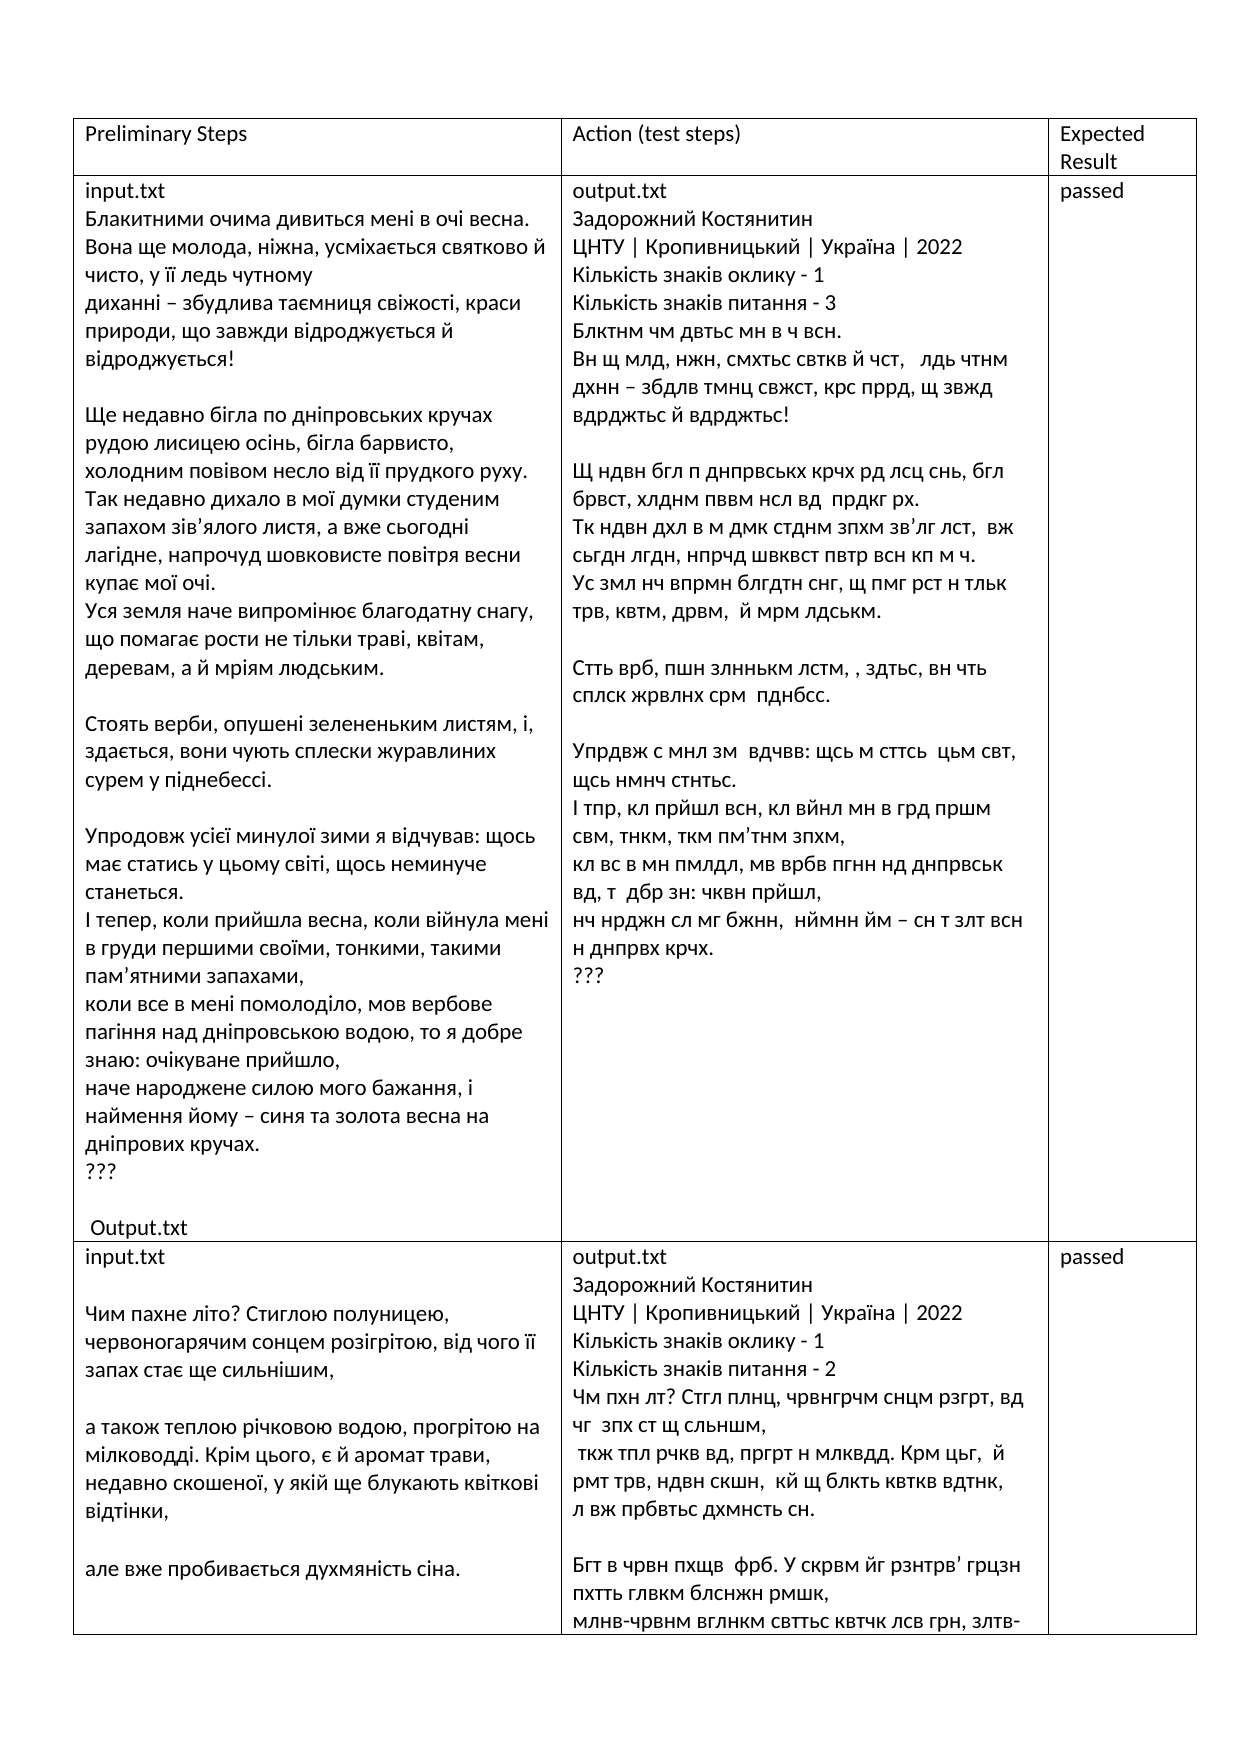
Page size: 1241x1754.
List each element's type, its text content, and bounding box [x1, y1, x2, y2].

table_cell passed [1049, 176, 1196, 1241]
table_cell input.txt Блакитними очима дивиться мені в очі весна. Вона ще молода, ніжна, усміхається святково й чисто, у її ледь чутному диханні – збудлива таємниця свіжості, краси природи, що завжди відроджується й відроджується! Ще недавно бігла по дніпровських кручах рудою лисицею осінь, бігла барвисто, холодним повівом несло від її прудкого руху. Так недавно дихало в мої думки студеним запахом зів’ялого листя, а вже сьогодні лагідне, напрочуд шовковисте повітря весни купає мої очі. Уся земля наче випромінює благодатну снагу, що помагає рости не тільки траві, квітам, деревам, а й мріям людським. Стоять верби, опушені зелененьким листям, і, здається, вони чують сплески журавлиних сурем у піднебессі. Упродовж усієї минулої зими я відчував: щось має статись у цьому світі, щось неминуче станеться. І тепер, коли прийшла весна, коли війнула мені в груди першими своїми, тонкими, такими пам’ятними запахами, коли все в мені помолоділо, мов вербове пагіння над дніпровською водою, то я добре знаю: очікуване прийшло, наче народжене силою мого бажання, і наймення йому – синя та золота весна на дніпрових кручах. ??? Output.txt [74, 176, 561, 1241]
table_header Preliminary Steps [74, 119, 561, 175]
table_cell output.txt Задорожний Костянитин ЦНТУ | Кропивницький | Україна | 2022 Кількість знаків оклику - 1 Кількість знаків питання - 3 Блктнм чм двтьс мн в ч всн. Вн щ млд, нжн, смхтьс свткв й чст, лдь чтнм дхнн – збдлв тмнц свжст, крс пррд, щ звжд вдрджтьс й вдрджтьс! Щ ндвн бгл п днпрвськх крчх рд лсц снь, бгл брвст, хлднм пввм нсл вд прдкг рх. Тк ндвн дхл в м дмк стднм зпхм зв’лг лст, вж сьгдн лгдн, нпрчд швквст пвтр всн кп м ч. Ус змл нч впрмн блгдтн снг, щ пмг рст н тльк трв, квтм, дрвм, й мрм лдськм. Стть врб, пшн злннькм лстм, , здтьс, вн чть сплск жрвлнх срм пднбсс. Упрдвж с мнл зм вдчвв: щсь м сттсь цьм свт, щсь нмнч стнтьс. І тпр, кл прйшл всн, кл вйнл мн в грд пршм свм, тнкм, ткм пм’тнм зпхм, кл вс в мн пмлдл, мв врбв пгнн нд днпрвськ вд, т дбр зн: чквн прйшл, нч нрджн сл мг бжнн, нймнн йм – сн т злт всн н днпрвх крчх. ??? [562, 176, 1048, 1241]
table_cell passed [1049, 1242, 1196, 1634]
table_header Action (test steps) [562, 119, 1048, 175]
table_header Expected Result [1049, 119, 1196, 175]
